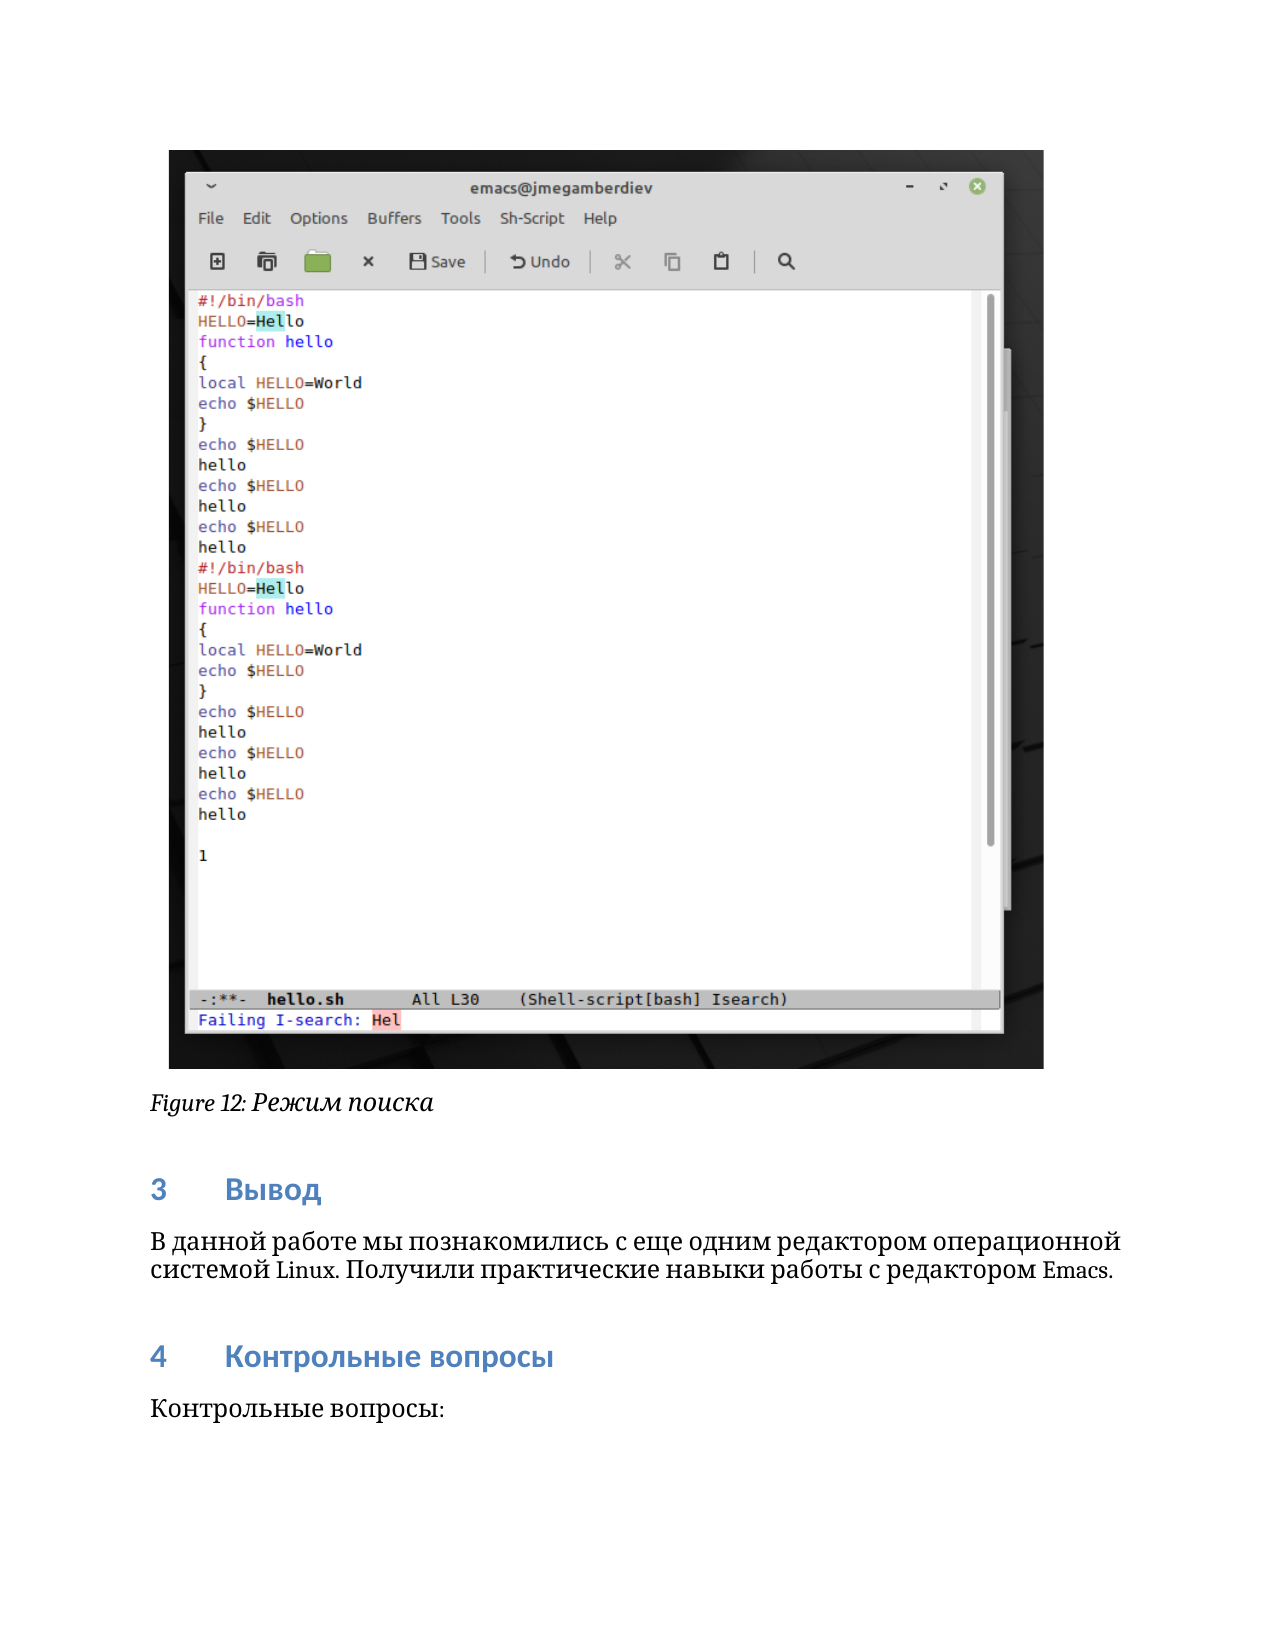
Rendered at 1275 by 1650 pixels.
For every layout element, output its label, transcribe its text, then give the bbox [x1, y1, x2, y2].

subtitle 3 Вывод [150, 1168, 1125, 1209]
text Figure 12: Режим поиска [150, 1089, 1125, 1118]
subtitle 4 Контрольные вопросы [150, 1335, 1125, 1376]
text Контрольные вопросы: [150, 1394, 1125, 1423]
picture [168, 150, 1044, 1069]
text В данной работе мы познакомились с еще одним редактором операционной системой Linux. Получили практические навыки работы с редактором Emacs. [150, 1227, 1125, 1285]
